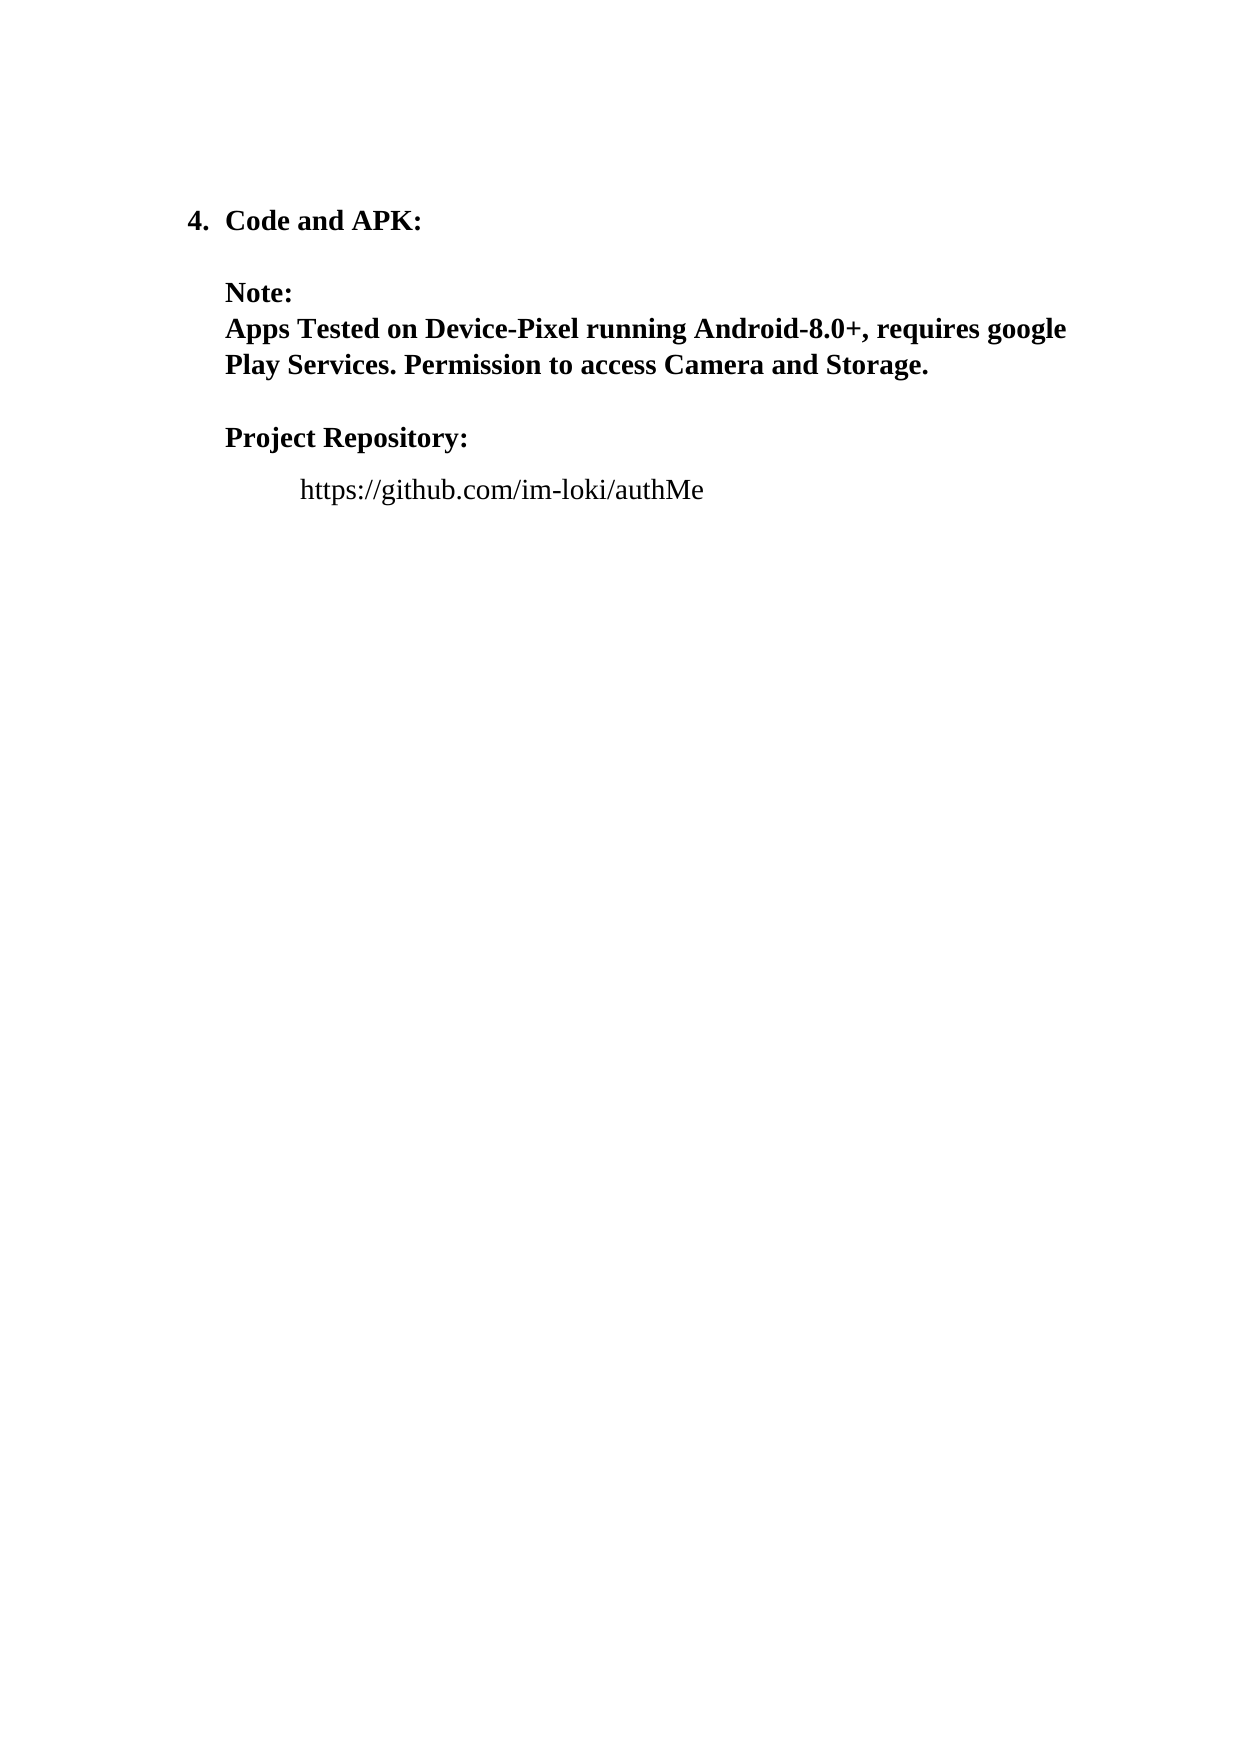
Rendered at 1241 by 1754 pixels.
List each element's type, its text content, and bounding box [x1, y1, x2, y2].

list Apps Tested on Device-Pixel running Android-8.0+, requires google Play Services. Permission to access Camera and Storage. [225, 311, 1090, 381]
text https://github.com/im-loki/authMe [225, 472, 1090, 506]
list Project Repository: [225, 420, 1090, 453]
list Code and APK: [187, 203, 1090, 236]
list Note: [225, 275, 1090, 309]
